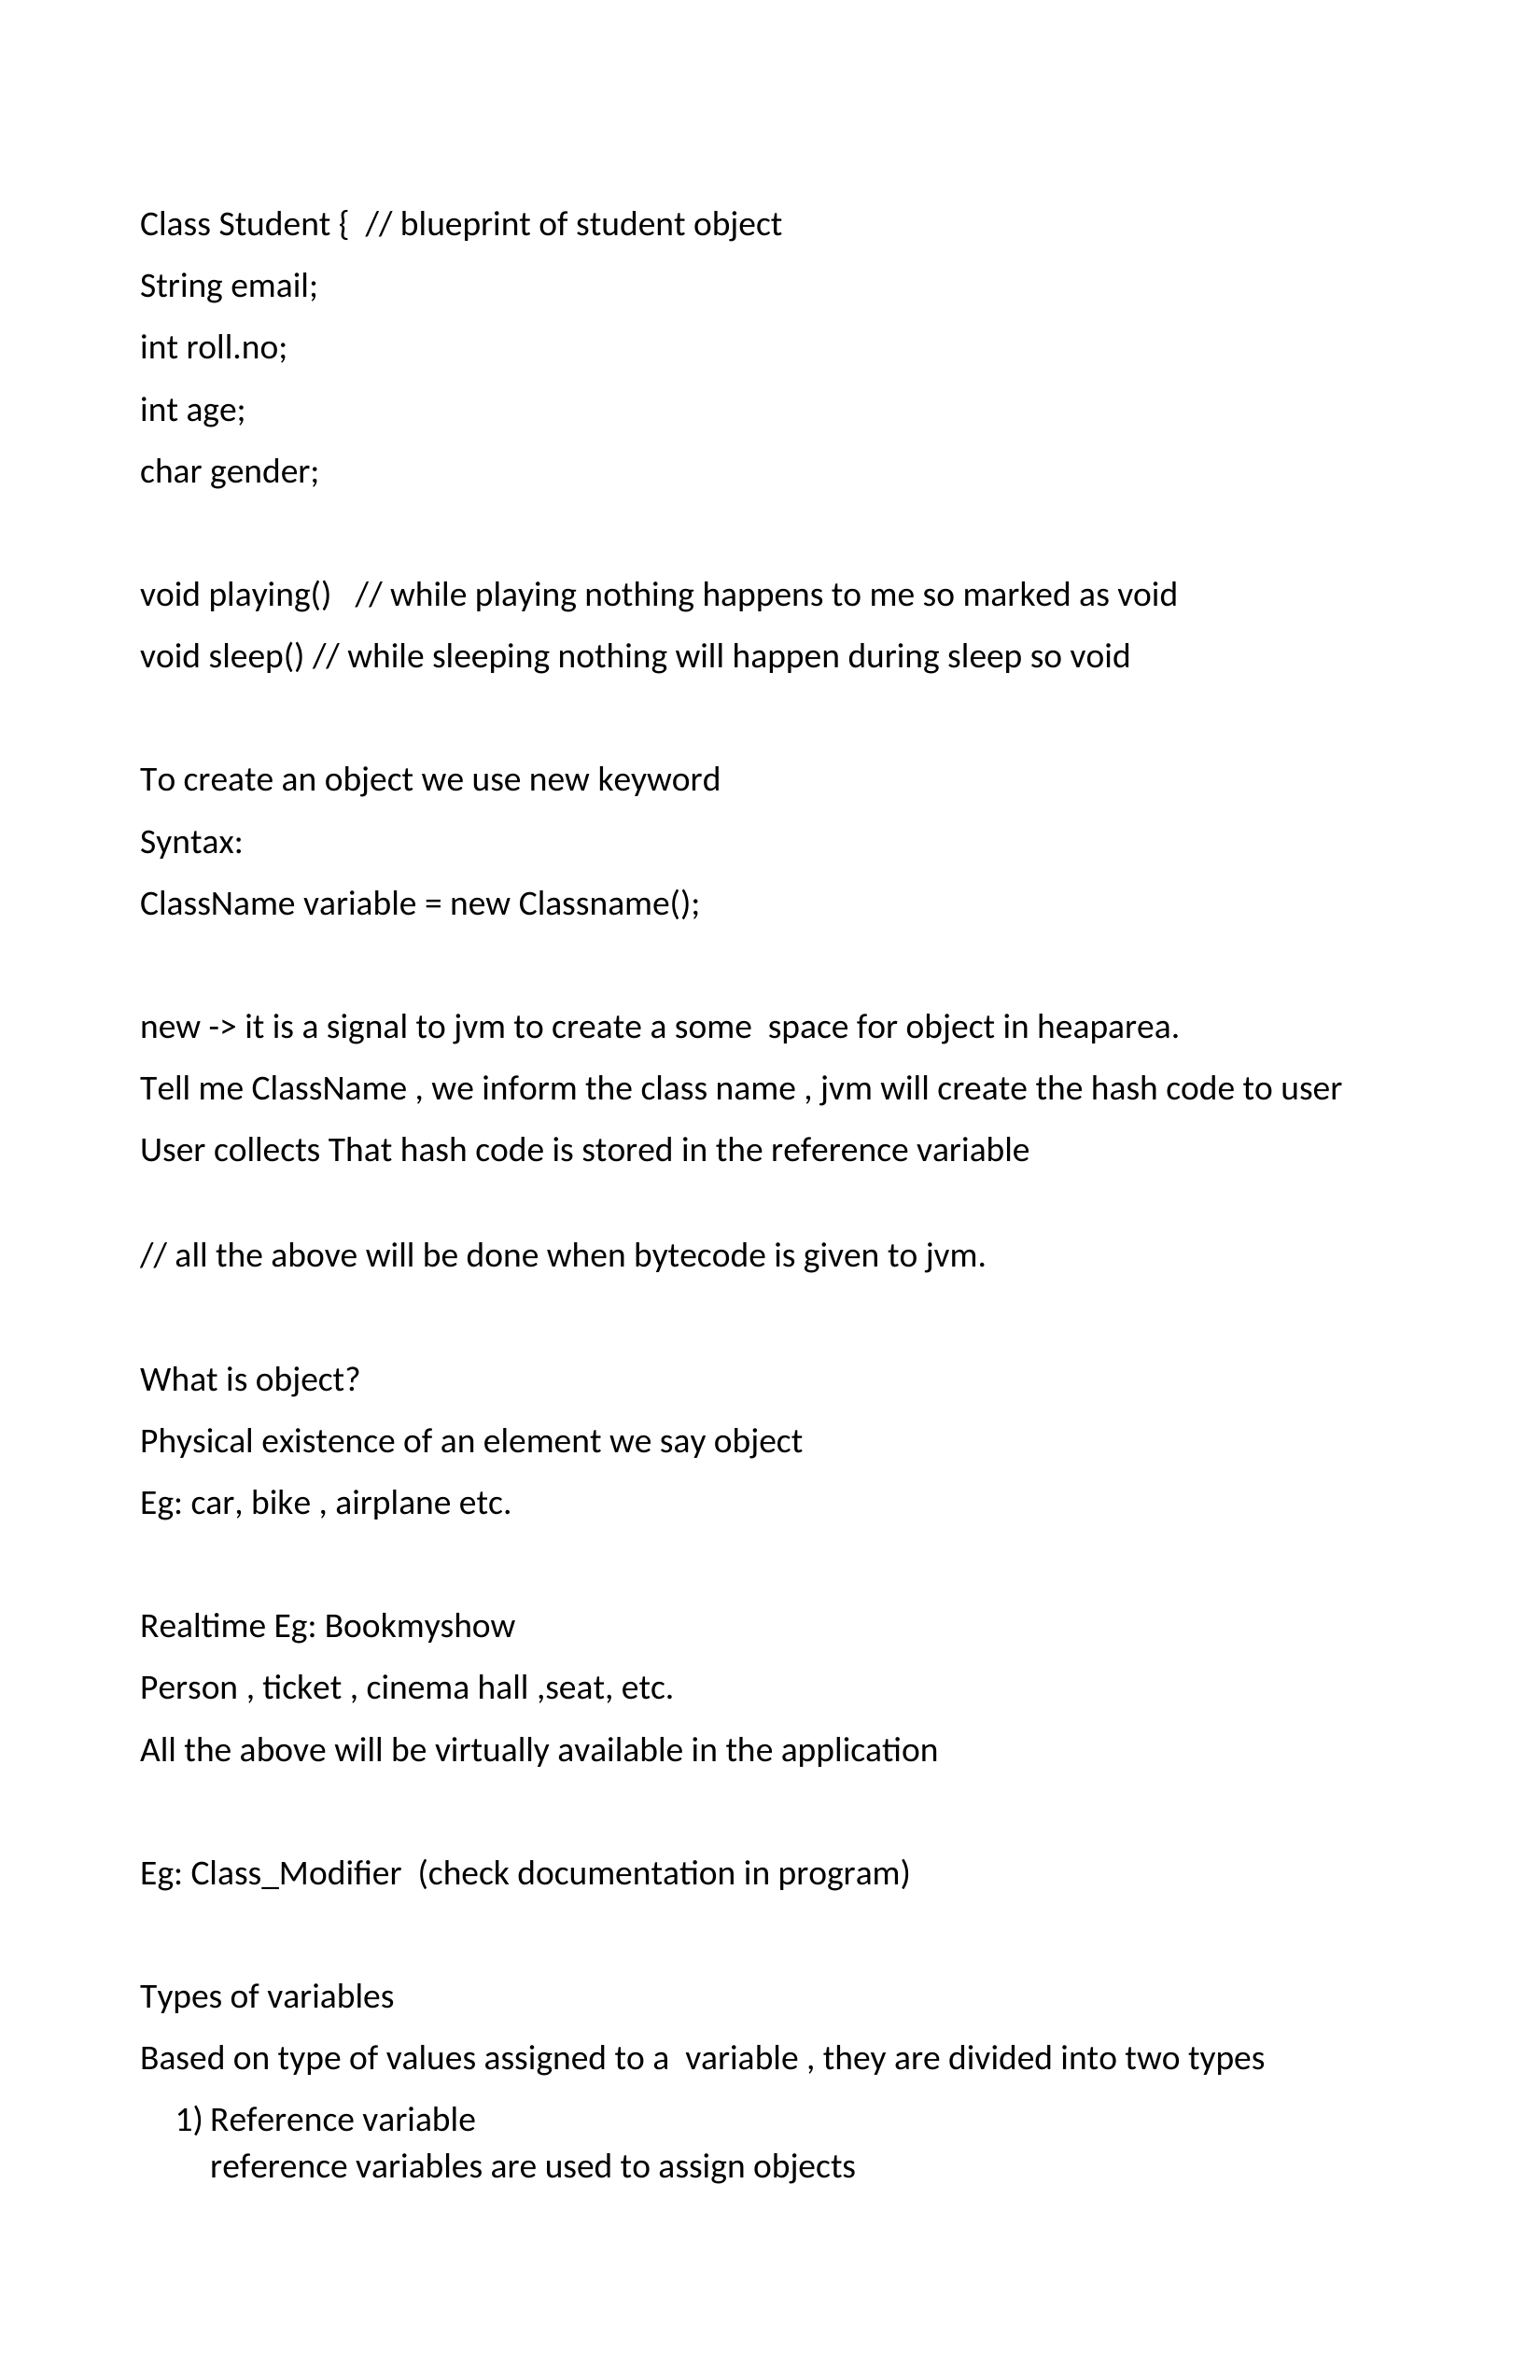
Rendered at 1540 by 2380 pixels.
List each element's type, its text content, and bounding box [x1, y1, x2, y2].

text What is object? [140, 1357, 1400, 1399]
text void playing() // while playing nothing happens to me so marked as void [140, 572, 1400, 615]
text Tell me ClassName , we inform the class name , jvm will create the hash code to user [140, 1066, 1400, 1109]
text Person , ticket , cinema hall ,seat, etc. [140, 1665, 1400, 1708]
text new -> it is a signal to jvm to create a some space for object in heaparea. [140, 1004, 1400, 1047]
text Physical existence of an element we say object [140, 1419, 1400, 1462]
text int age; [140, 386, 1400, 429]
text char gender; [140, 449, 1400, 492]
text String email; [140, 263, 1400, 306]
text // all the above will be done when bytecode is given to jvm. [140, 1233, 1400, 1276]
text Types of variables [140, 1974, 1400, 2017]
list Reference variable [175, 2097, 1400, 2140]
text Based on type of values assigned to a variable , they are divided into two types [140, 2036, 1400, 2079]
list reference variables are used to assign objects [210, 2144, 1400, 2187]
text void sleep() // while sleeping nothing will happen during sleep so void [140, 634, 1400, 677]
text Eg: Class_Modifier (check documentation in program) [140, 1851, 1400, 1894]
text Class Student { // blueprint of student object [140, 202, 1400, 245]
text ClassName variable = new Classname(); [140, 881, 1400, 923]
text Realtime Eg: Bookmyshow [140, 1603, 1400, 1646]
text All the above will be virtually available in the application [140, 1728, 1400, 1770]
text User collects That hash code is stored in the reference variable [140, 1127, 1400, 1170]
text To create an object we use new keyword [140, 757, 1400, 800]
text Eg: car, bike , airplane etc. [140, 1480, 1400, 1523]
text int roll.no; [140, 325, 1400, 368]
text Syntax: [140, 819, 1400, 861]
